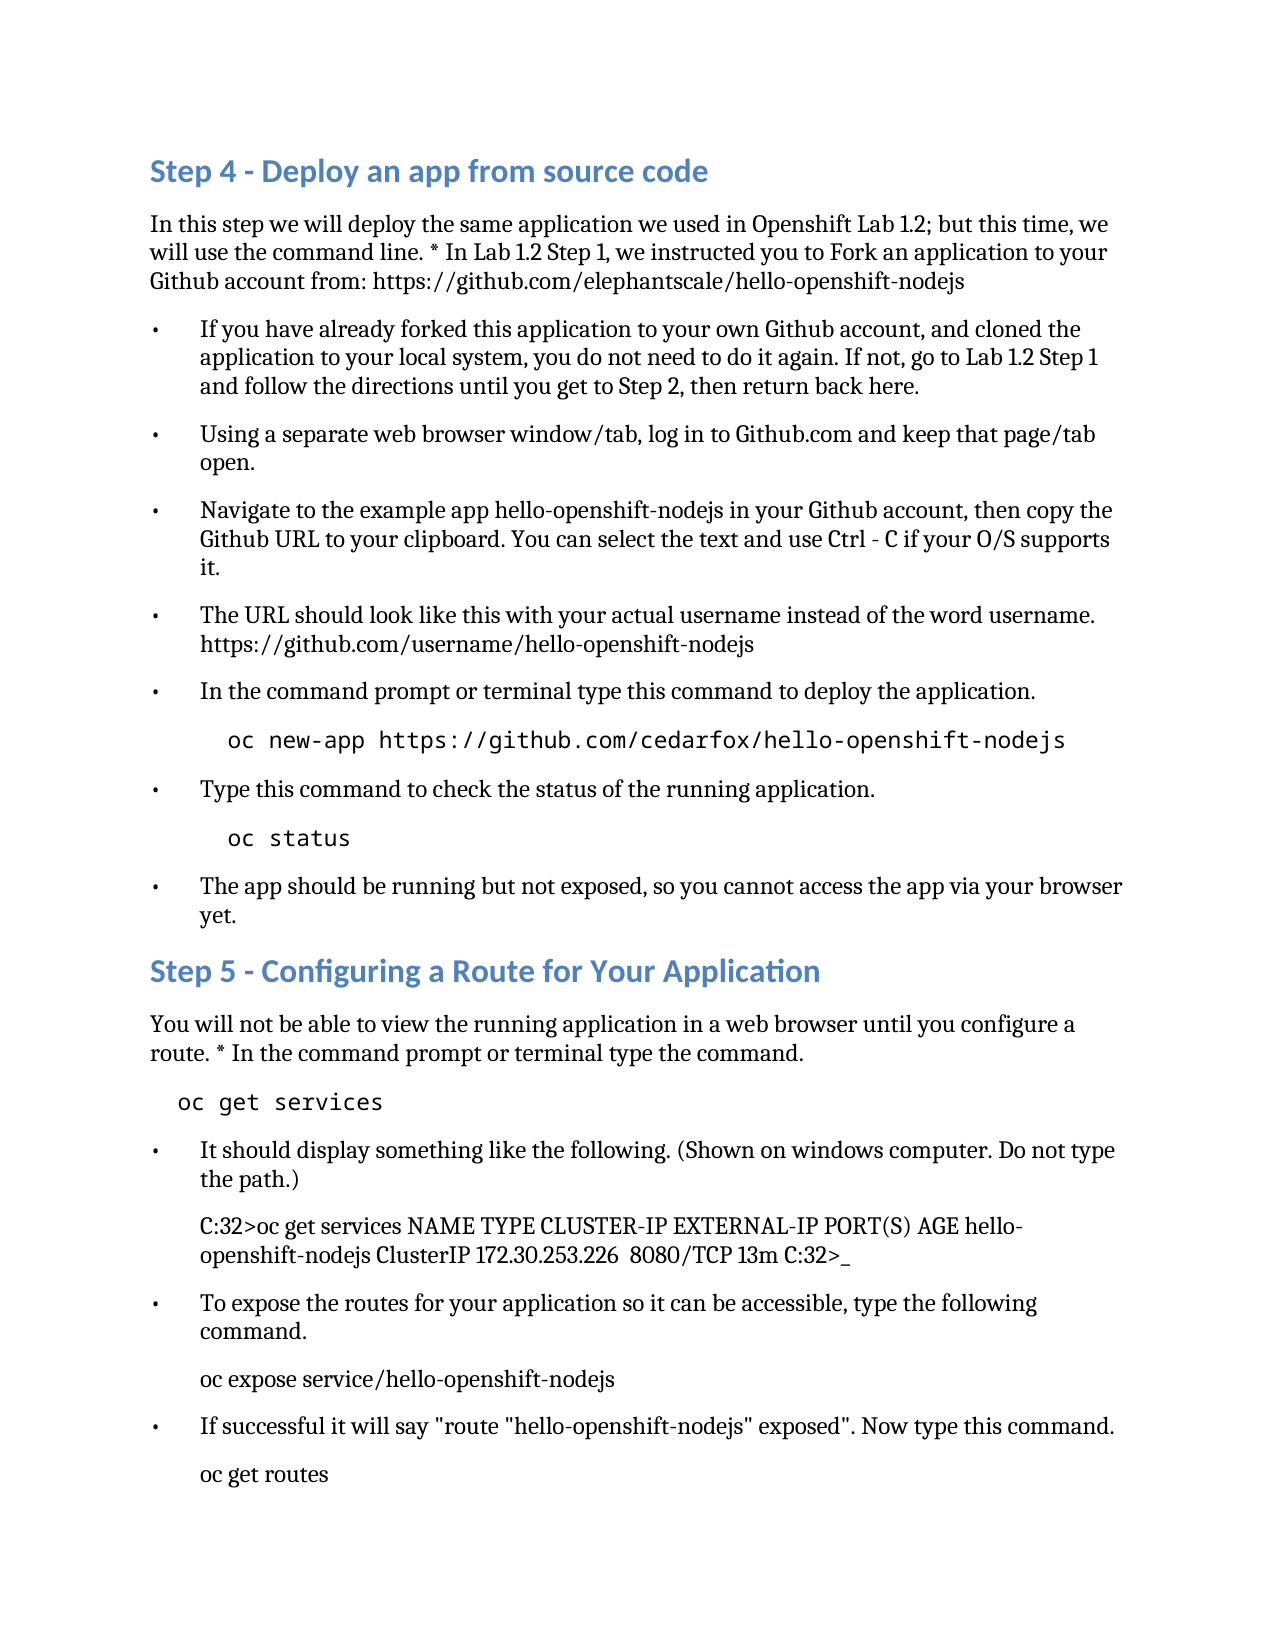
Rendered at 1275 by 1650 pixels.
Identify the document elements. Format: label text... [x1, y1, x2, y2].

list oc get routes [150, 1460, 1125, 1488]
subtitle Step 4 - Deploy an app from source code [150, 150, 1125, 191]
list oc new-app https://github.com/cedarfox/hello-openshift-nodejs [150, 724, 1125, 756]
list Using a separate web browser window/tab, log in to Github.com and keep that page/tab open. [150, 419, 1125, 477]
list The URL should look like this with your actual username instead of the word username. https://github.com/username/hello-openshift-nodejs [150, 601, 1125, 658]
list The app should be running but not exposed, so you cannot access the app via your browser yet. [150, 872, 1125, 929]
list To expose the routes for your application so it can be accessible, type the following command. [150, 1288, 1125, 1346]
list If successful it will say "route "hello-openshift-nodejs" exposed". Now type this command. [150, 1412, 1125, 1441]
text oc get services [150, 1086, 1125, 1117]
list In the command prompt or terminal type this command to deploy the application. [150, 677, 1125, 706]
text You will not be able to view the running application in a web browser until you configure a route. * In the command prompt or terminal type the command. [150, 1010, 1125, 1067]
list C:32>oc get services NAME TYPE CLUSTER-IP EXTERNAL-IP PORT(S) AGE hello-openshift-nodejs ClusterIP 172.30.253.226 8080/TCP 13m C:32>_ [150, 1212, 1125, 1270]
list Navigate to the example app hello-openshift-nodejs in your Github account, then copy the Github URL to your clipboard. You can select the text and use Ctrl - C if your O/S supports it. [150, 496, 1125, 582]
text In this step we will deploy the same application we used in Openshift Lab 1.2; but this time, we will use the command line. * In Lab 1.2 Step 1, we instructed you to Fork an application to your Github account from: https://github.com/elephantscale/hello-openshift-nodejs [150, 209, 1125, 296]
list If you have already forked this application to your own Github account, and cloned the application to your local system, you do not need to do it again. If not, go to Lab 1.2 Step 1 and follow the directions until you get to Step 2, then return back here. [150, 314, 1125, 401]
list It should display something like the following. (Shown on windows computer. Do not type the path.) [150, 1136, 1125, 1193]
subtitle Step 5 - Configuring a Route for Your Application [150, 950, 1125, 991]
list Type this command to check the status of the running application. [150, 774, 1125, 803]
list oc expose service/hello-openshift-nodejs [150, 1365, 1125, 1393]
list oc status [150, 822, 1125, 853]
